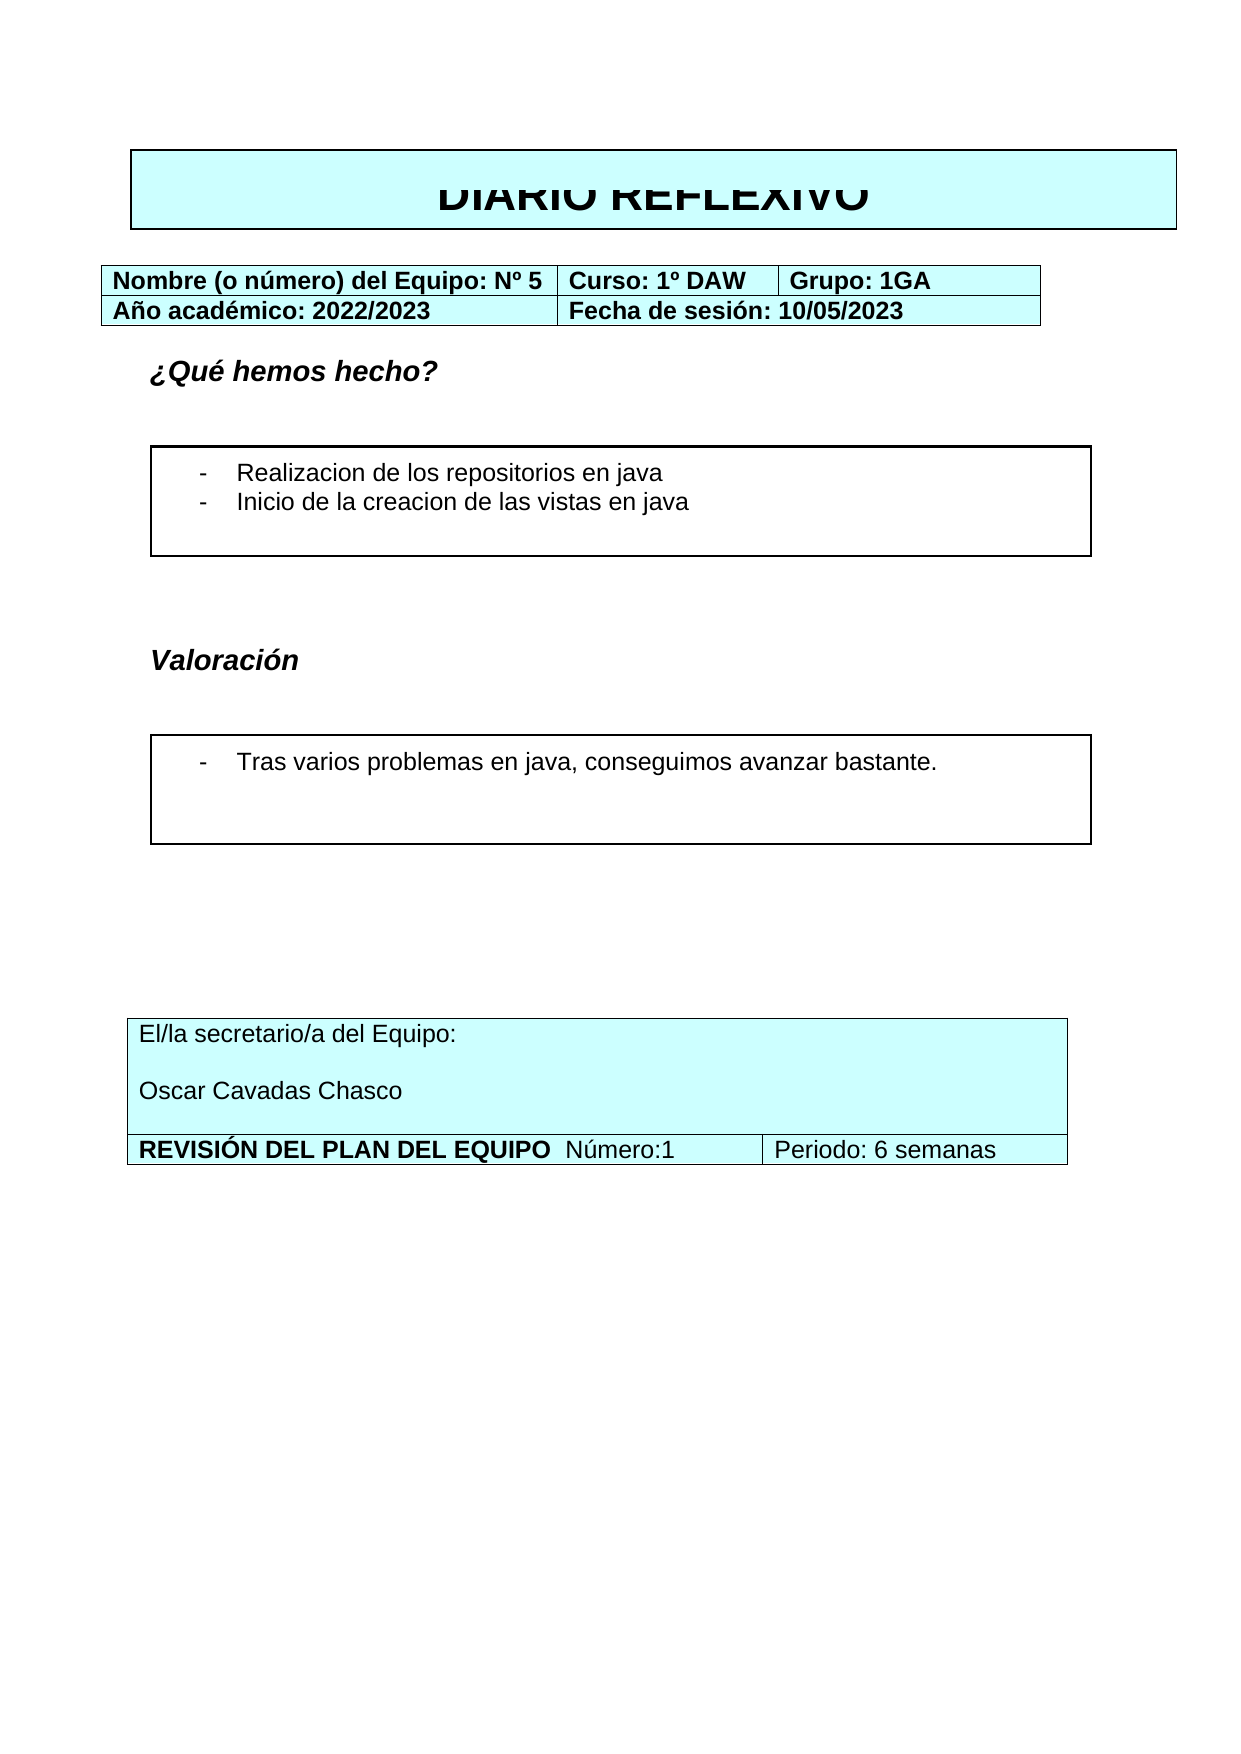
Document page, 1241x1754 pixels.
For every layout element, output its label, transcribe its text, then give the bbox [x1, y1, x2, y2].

table_header Realizacion de los repositorios en java Inicio de la creacion de las vistas en java [152, 448, 1090, 554]
table_header El/la secretario/a del Equipo: Oscar Cavadas Chasco [128, 1019, 1067, 1134]
table_cell Periodo: 6 semanas [763, 1135, 1067, 1163]
table_cell REVISIÓN DEL PLAN DEL EQUIPO Número:1 [128, 1135, 762, 1163]
table_header Grupo: 1GA [779, 266, 1040, 295]
table_header Tras varios problemas en java, conseguimos avanzar bastante. [152, 736, 1090, 843]
table_cell Año académico: 2022/2023 [102, 296, 557, 324]
text Valoración [150, 643, 1090, 676]
table_cell Fecha de sesión: 10/05/2023 [558, 296, 1040, 324]
text ¿Qué hemos hecho? [150, 354, 1090, 388]
table_header Curso: 1º DAW [558, 266, 778, 295]
table_header Nombre (o número) del Equipo: Nº 5 [102, 266, 557, 295]
